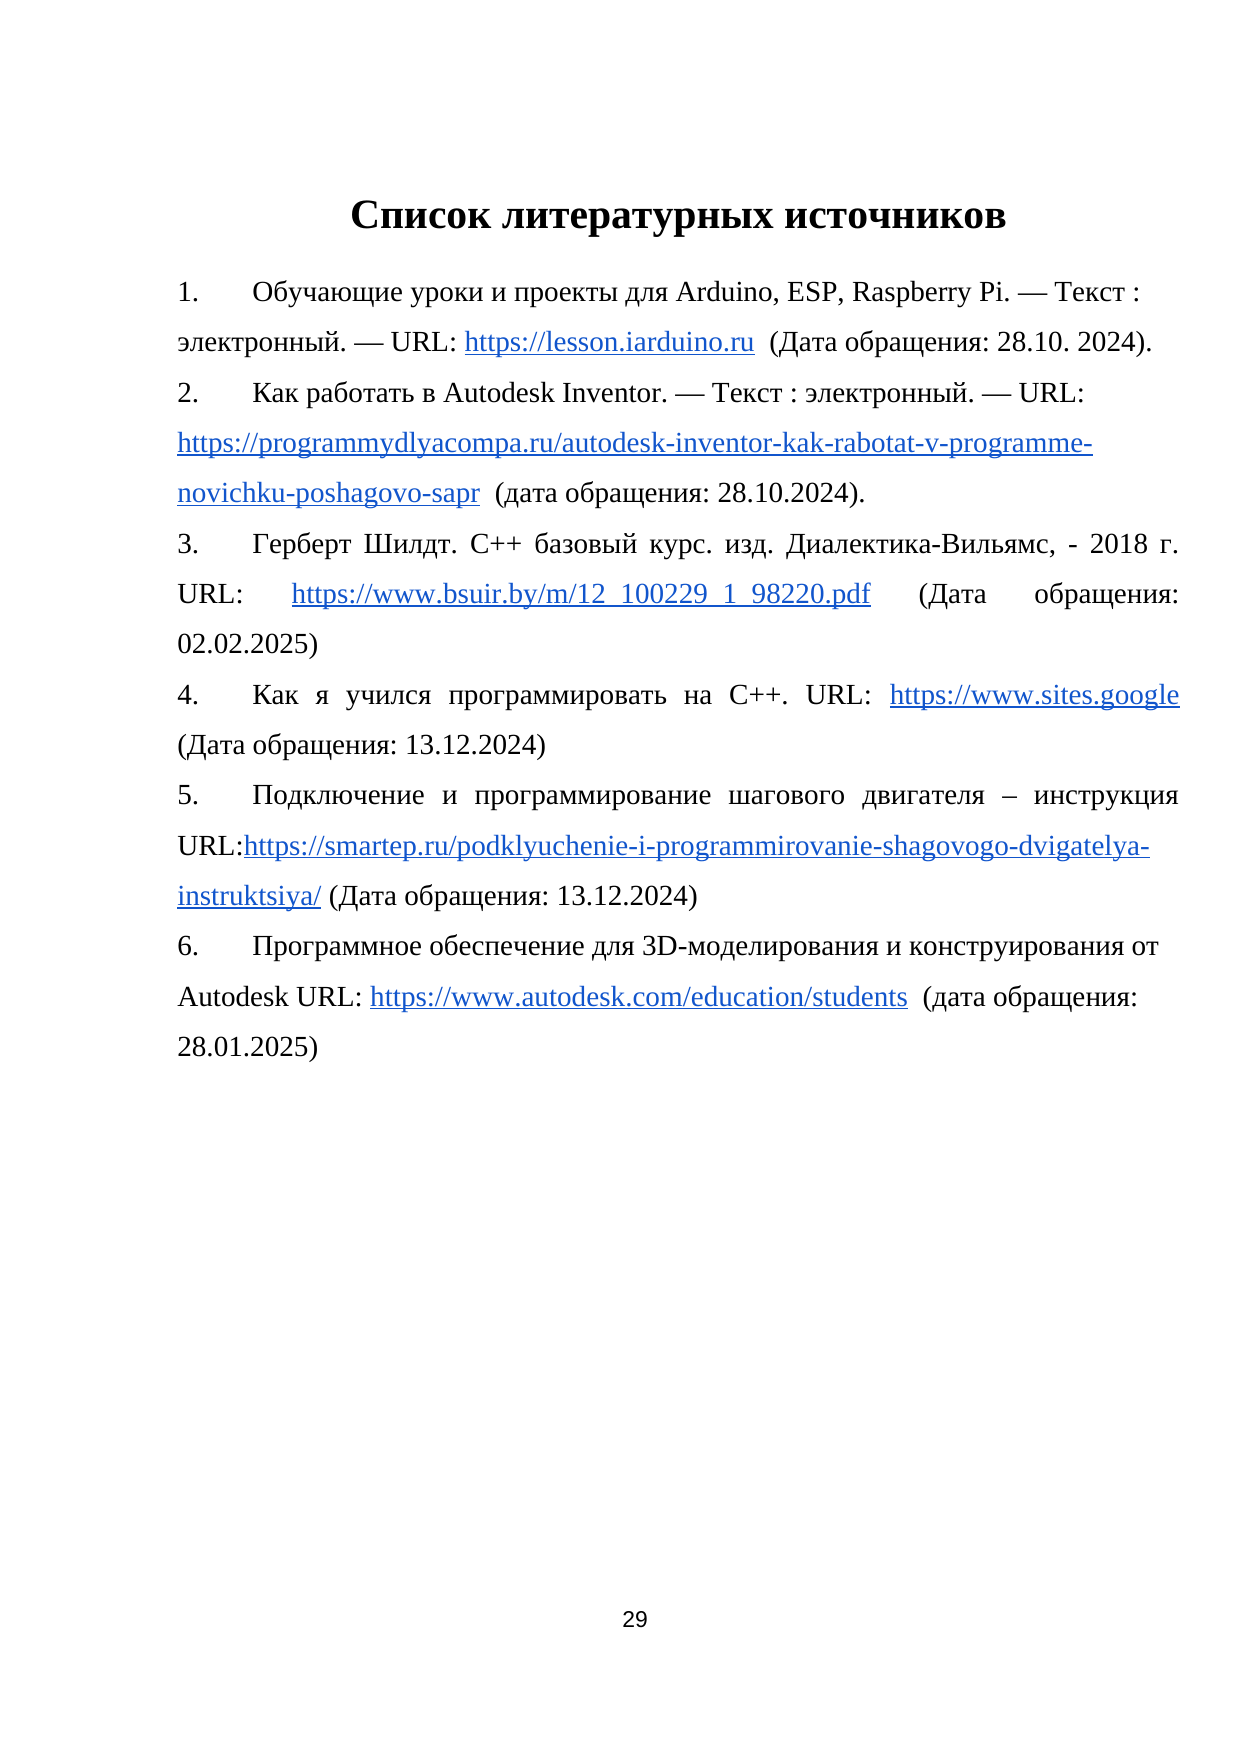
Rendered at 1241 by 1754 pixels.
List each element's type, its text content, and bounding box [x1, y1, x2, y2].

list Герберт Шилдт. С++ базовый курс. изд. Диалектика-Вильямс, - 2018 г. URL: https://www.bsuir.by/m/12_100229_1_98220.pdf (Дата обращения: 02.02.2025) [177, 526, 1180, 660]
list Программное обеспечение для 3D-моделирования и конструирования от Autodesk URL: https://www.autodesk.com/education/students (дата обращения: 28.01.2025) [177, 928, 1180, 1062]
list Обучающие уроки и проекты для Arduino, ESP, Raspberry Pi. — Текст : электронный. — URL: https://lesson.iarduino.ru (Дата обращения: 28.10. 2024). [177, 274, 1180, 358]
list Как работать в Autodesk Inventor. — Текст : электронный. — URL: https://programmydlyacompa.ru/autodesk-inventor-kak-rabotat-v-programme-novichku-poshagovo-sapr (дата обращения: 28.10.2024). [177, 375, 1180, 509]
subtitle Список литературных источников [177, 190, 1180, 238]
list ​​Подключение и программирование шагового двигателя – инструкция URL:https://smartep.ru/podklyuchenie-i-programmirovanie-shagovogo-dvigatelya-instruktsiya/ (Дата обращения: 13.12.2024) [177, 777, 1180, 912]
list Как я учился программировать на С++. URL: https://www.sites.google (Дата обращения: 13.12.2024) [177, 677, 1180, 761]
